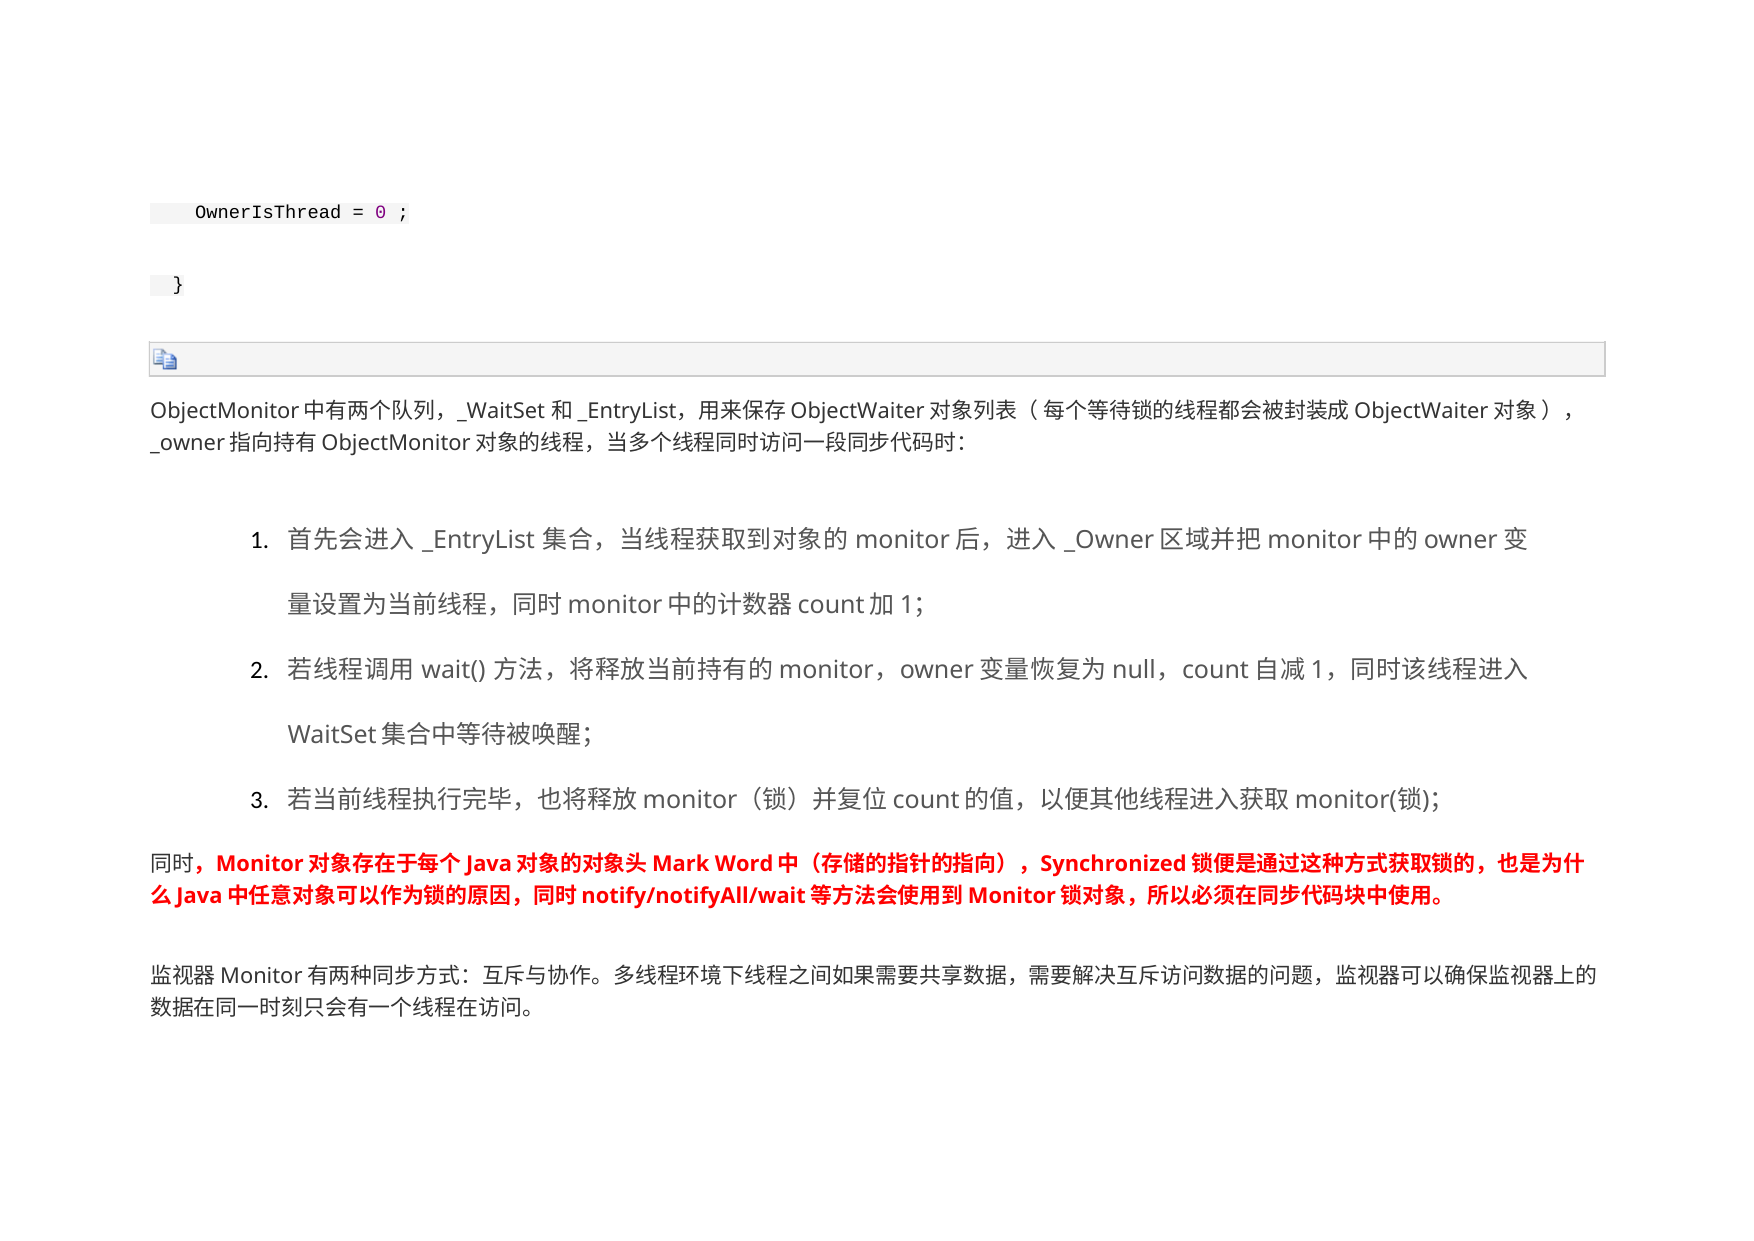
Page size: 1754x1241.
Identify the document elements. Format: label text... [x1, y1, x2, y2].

text OwnerIsThread = 0 ; [150, 198, 1604, 230]
list 若线程调用 wait() 方法，将释放当前持有的monitor，owner变量恢复为null，count自减1，同时该线程进入 WaitSet集合中等待被唤醒； [250, 635, 1529, 765]
list 若当前线程执行完毕，也将释放monitor（锁）并复位count的值，以便其他线程进入获取monitor(锁)； [250, 765, 1529, 830]
text 同时，Monitor对象存在于每个Java对象的对象头Mark Word中（存储的指针的指向），Synchronized锁便是通过这种方式获取锁的，也是为什么Java中任意对象可以作为锁的原因，同时notify/notifyAll/wait等方法会使用到Monitor锁对象，所以必须在同步代码块中使用。 [150, 845, 1604, 910]
text ObjectMonitor中有两个队列，_WaitSet 和 _EntryList，用来保存ObjectWaiter对象列表（ 每个等待锁的线程都会被封装成ObjectWaiter对象 ），_owner指向持有ObjectMonitor对象的线程，当多个线程同时访问一段同步代码时： [150, 393, 1604, 458]
list 首先会进入 _EntryList 集合，当线程获取到对象的monitor后，进入 _Owner区域并把monitor中的owner变量设置为当前线程，同时monitor中的计数器count加1； [250, 505, 1529, 635]
text 监视器Monitor有两种同步方式：互斥与协作。多线程环境下线程之间如果需要共享数据，需要解决互斥访问数据的问题，监视器可以确保监视器上的数据在同一时刻只会有一个线程在访问。 [150, 957, 1604, 1022]
text } [150, 269, 1604, 302]
picture [150, 343, 182, 375]
